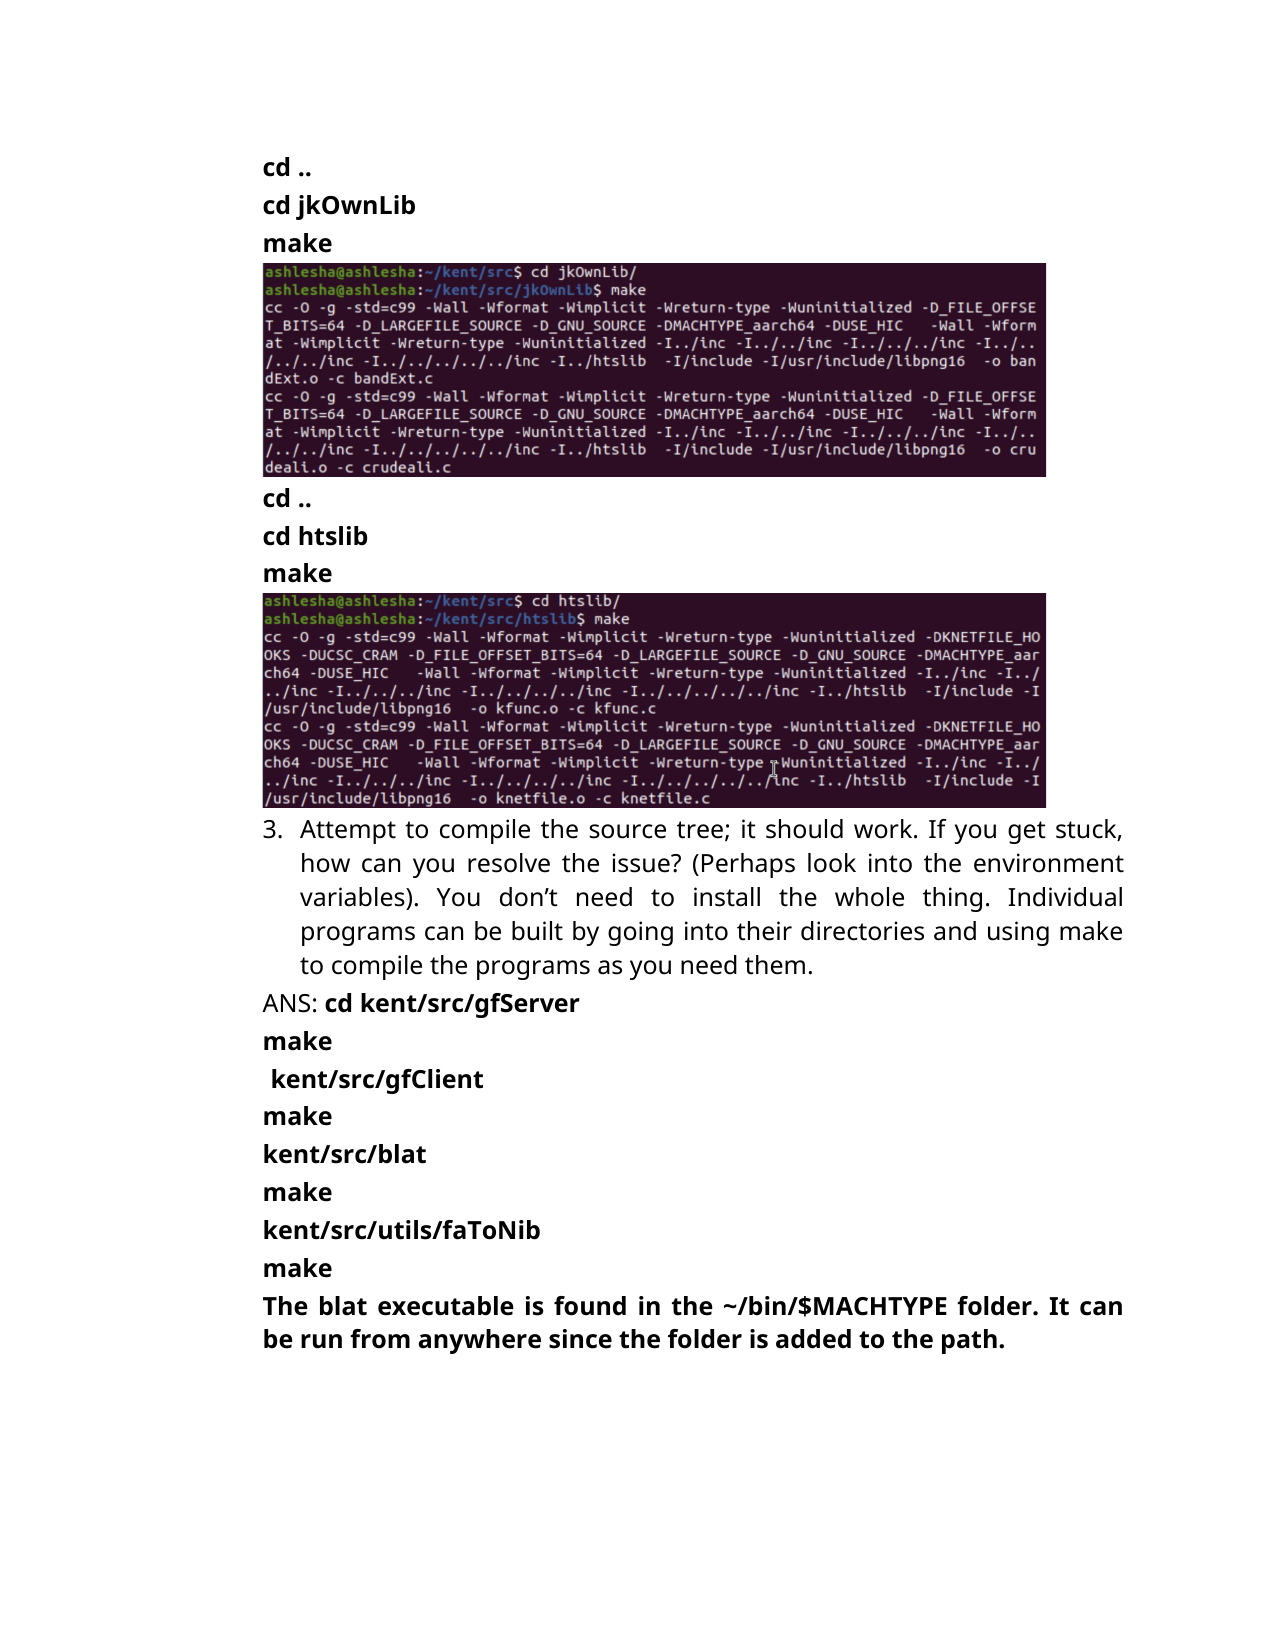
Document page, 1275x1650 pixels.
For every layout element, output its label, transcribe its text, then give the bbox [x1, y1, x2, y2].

text kent/src/gfClient [150, 1061, 1125, 1095]
picture [262, 593, 1047, 808]
text cd htslib [262, 518, 1125, 552]
text make [262, 556, 1125, 590]
text cd .. [262, 481, 1125, 514]
text The blat executable is found in the ~/bin/$MACHTYPE folder. It can be run from anywhere since the folder is added to the path. [262, 1288, 1125, 1356]
text cd jkOwnLib [262, 188, 1125, 222]
picture [262, 263, 1047, 477]
text ANS: cd kent/src/gfServer [262, 986, 1125, 1020]
text cd .. [262, 150, 1125, 184]
text make [262, 1175, 1125, 1209]
text make [262, 226, 1125, 260]
list Attempt to compile the source tree; it should work. If you get stuck, how can you resolve the issue? (Perhaps look into the environment variables). You don’t need to install the whole thing. Individual programs can be built by going into their directories and using make to compile the programs as you need them. [262, 812, 1125, 982]
text make [262, 1023, 1125, 1057]
text make [262, 1250, 1125, 1284]
text make [262, 1099, 1125, 1133]
text kent/src/utils/faToNib [262, 1212, 1125, 1247]
text kent/src/blat [262, 1137, 1125, 1171]
